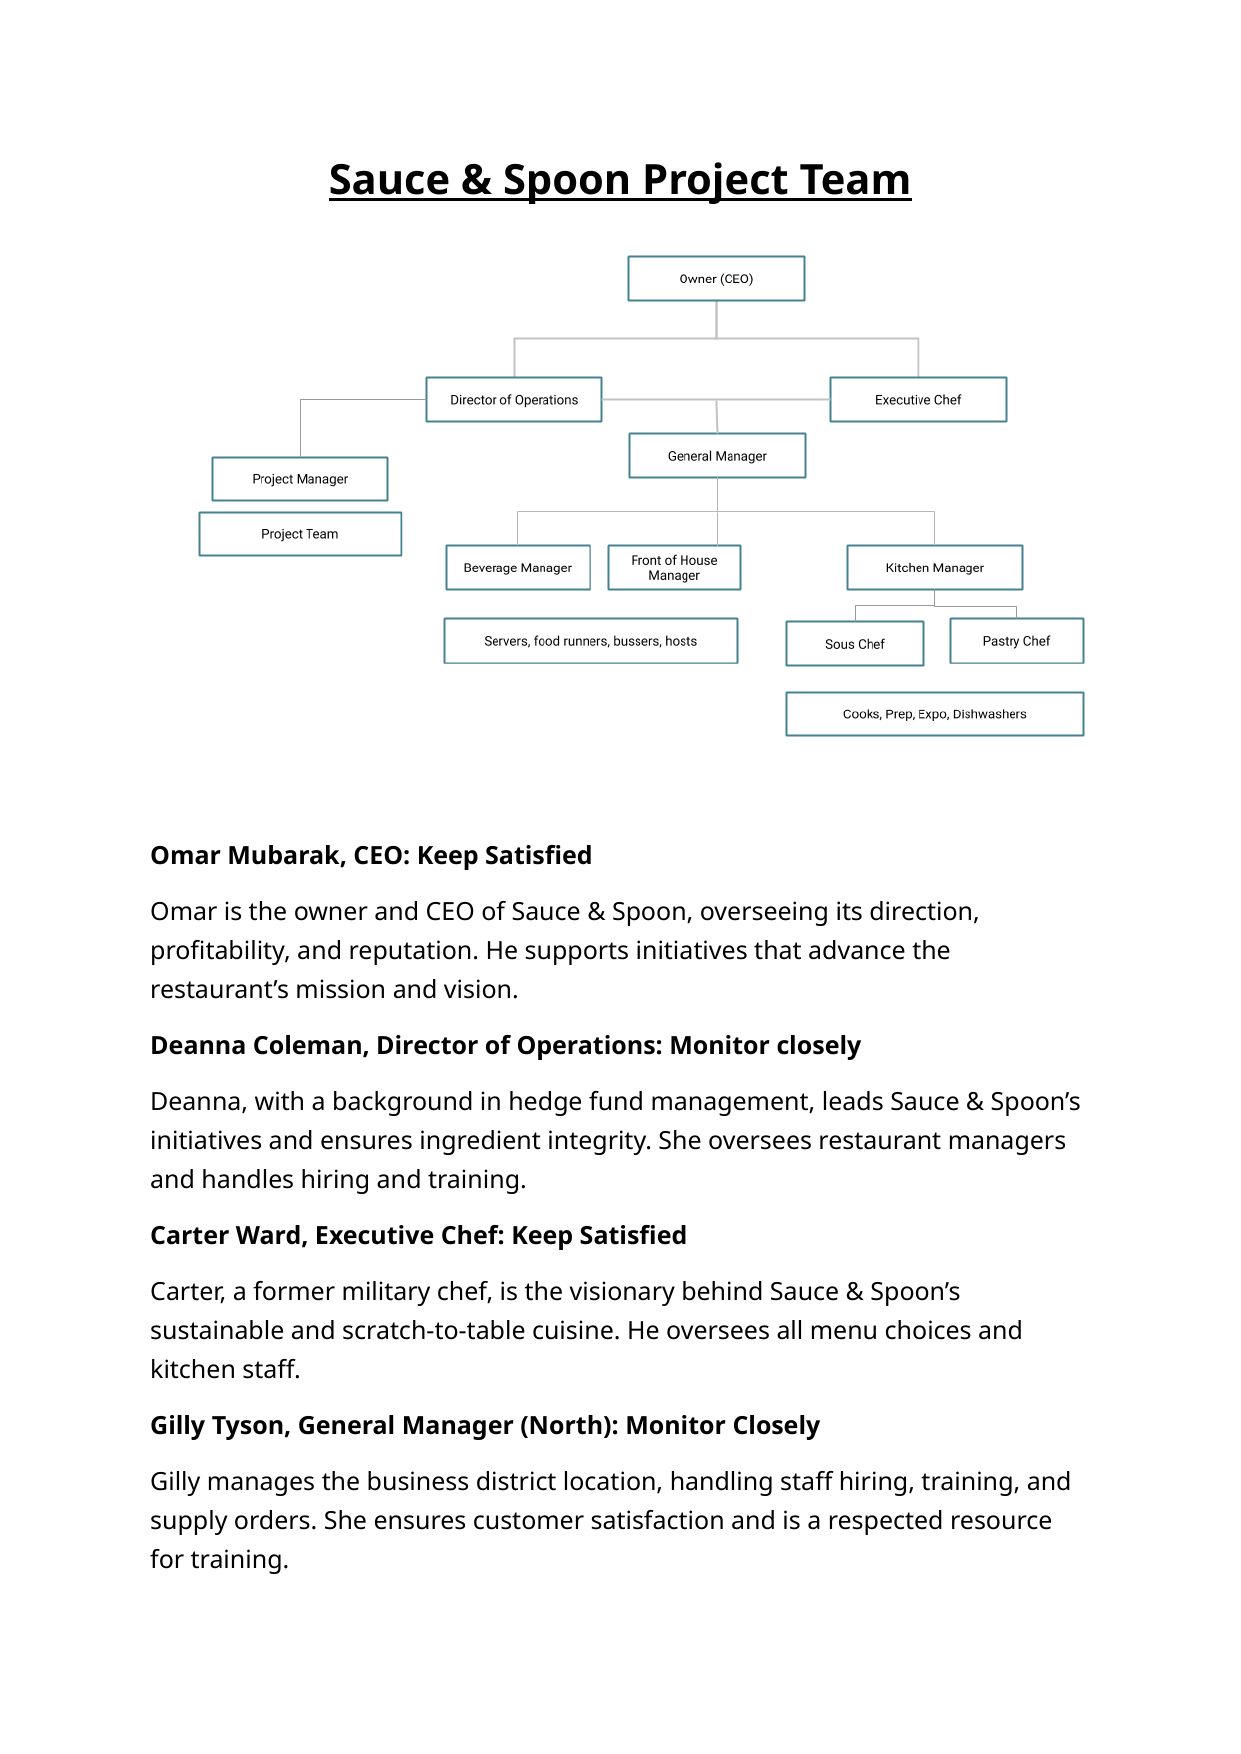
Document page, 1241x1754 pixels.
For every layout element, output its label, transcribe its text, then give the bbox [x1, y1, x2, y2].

text Sauce & Spoon Project Team [150, 150, 1090, 207]
text Carter, a former military chef, is the visionary behind Sauce & Spoon’s sustainable and scratch-to-table cuisine. He oversees all menu choices and kitchen staff. [150, 1273, 1090, 1386]
text Gilly Tyson, General Manager (North): Monitor Closely [150, 1408, 1090, 1442]
text Gilly manages the business district location, handling staff hiring, training, and supply orders. She ensures customer satisfaction and is a respected resource for training. [150, 1463, 1090, 1576]
text Omar Mubarak, CEO: Keep Satisfied [150, 838, 1090, 872]
text Omar is the owner and CEO of Sauce & Spoon, overseeing its direction, profitability, and reputation. He supports initiatives that advance the restaurant’s mission and vision. [150, 893, 1090, 1006]
text Deanna Coleman, Director of Operations: Monitor closely [150, 1028, 1090, 1062]
text Carter Ward, Executive Chef: Keep Satisfied [150, 1218, 1090, 1252]
text Deanna, with a background in hedge fund management, leads Sauce & Spoon’s initiatives and ensures ingredient integrity. She oversees restaurant managers and handles hiring and training. [150, 1083, 1090, 1196]
